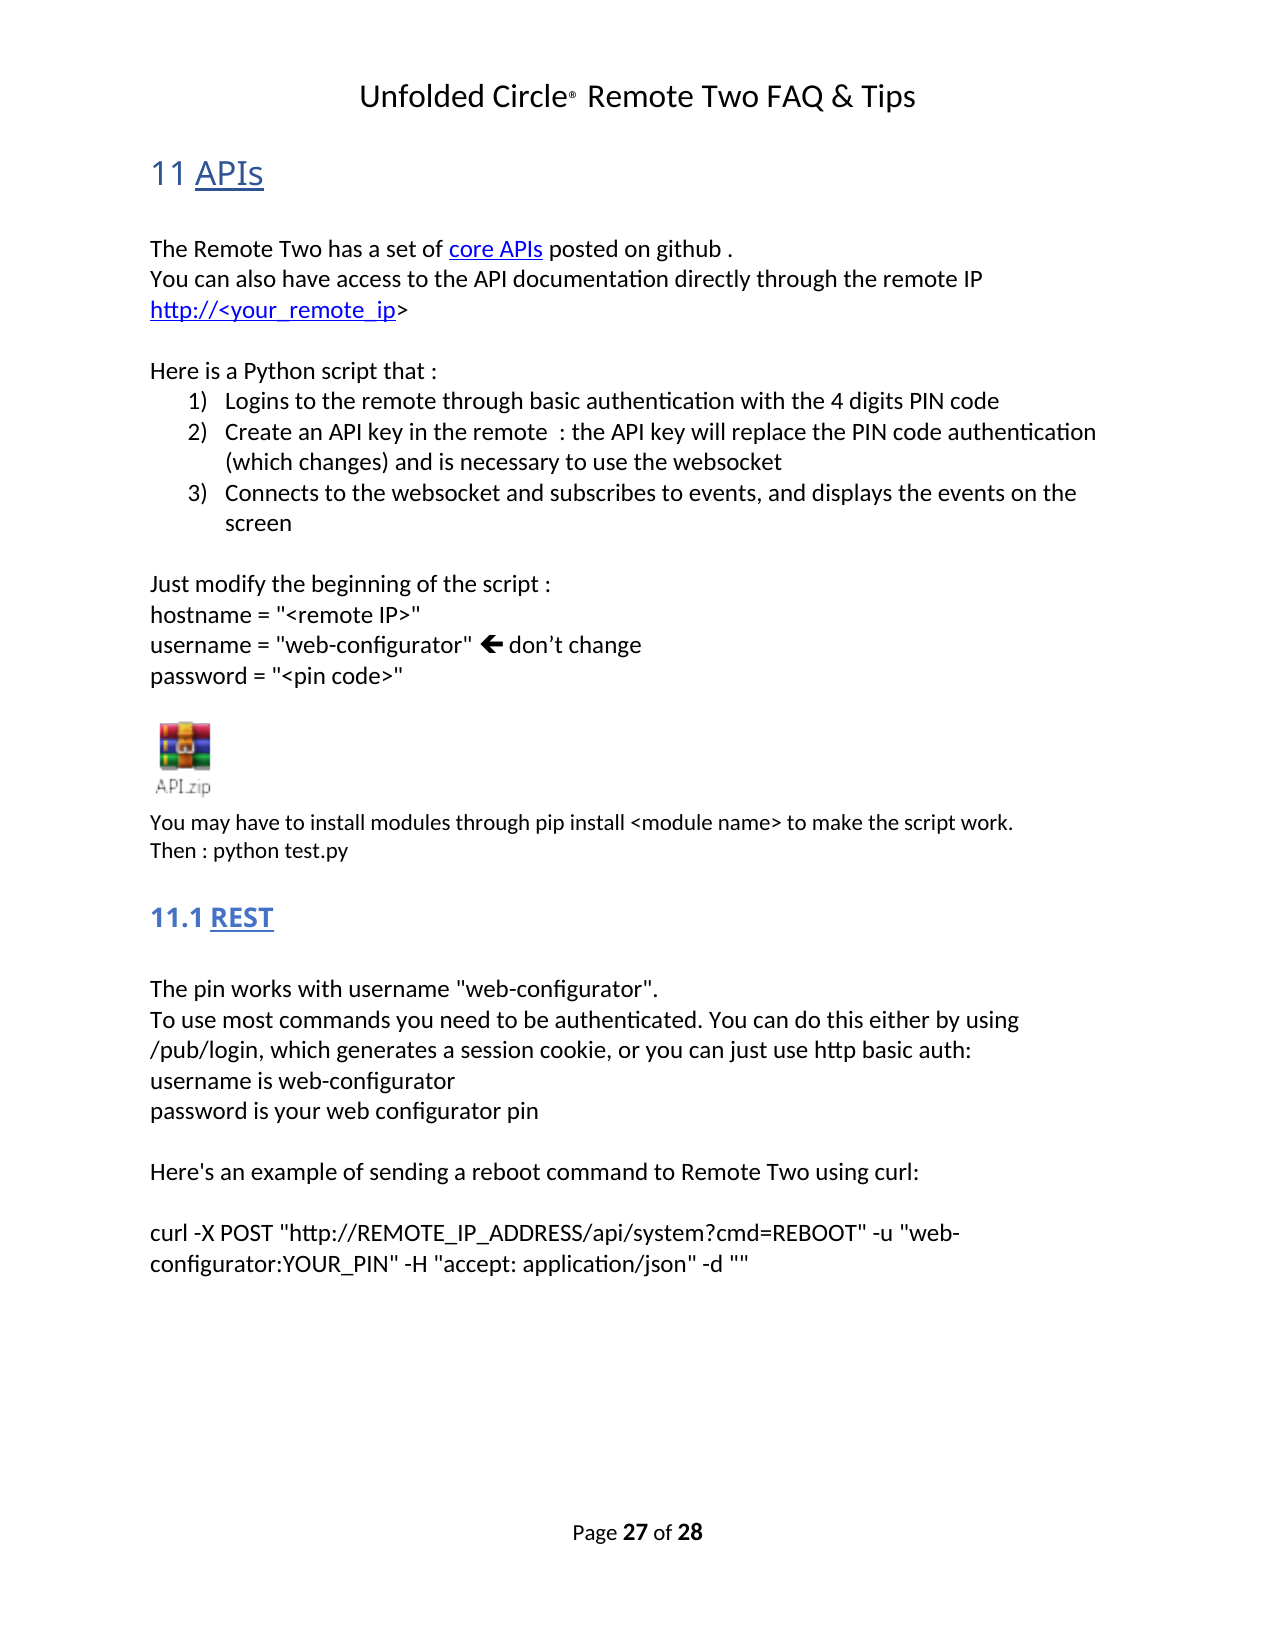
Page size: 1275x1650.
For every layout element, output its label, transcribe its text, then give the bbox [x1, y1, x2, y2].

list Connects to the websocket and subscribes to events, and displays the events on the screen [187, 477, 1125, 538]
text The pin works with username "web-configurator". [150, 973, 1125, 1004]
text Here's an example of sending a reboot command to Remote Two using curl: [150, 1157, 1125, 1187]
text Just modify the beginning of the script : [150, 568, 1125, 599]
text Here is a Python script that : [150, 355, 1125, 385]
text The Remote Two has a set of core APIs posted on github . [150, 233, 1125, 263]
list Logins to the remote through basic authentication with the 4 digits PIN code [187, 385, 1125, 416]
text hostname = "<remote IP>" [150, 599, 1125, 629]
text You may have to install modules through pip install <module name> to make the script work. [150, 808, 1125, 836]
text password is your web configurator pin [150, 1096, 1125, 1126]
text Then : python test.py [150, 836, 1125, 864]
text username is web-configurator [150, 1065, 1125, 1096]
subtitle APIs [150, 150, 1125, 195]
text You can also have access to the API documentation directly through the remote IP http://<your_remote_ip> [150, 263, 1125, 324]
text username = "web-configurator" don’t change [150, 629, 1125, 660]
text password = "<pin code>" [150, 660, 1125, 691]
subtitle REST [150, 899, 1125, 936]
text To use most commands you need to be authenticated. You can do this either by using /pub/login, which generates a session cookie, or you can just use http basic auth: [150, 1004, 1125, 1065]
text curl -X POST "http://REMOTE_IP_ADDRESS/api/system?cmd=REBOOT" -u "web-configurator:YOUR_PIN" -H "accept: application/json" -d "" [150, 1218, 1125, 1279]
list Create an API key in the remote : the API key will replace the PIN code authentication (which changes) and is necessary to use the websocket [187, 416, 1125, 477]
